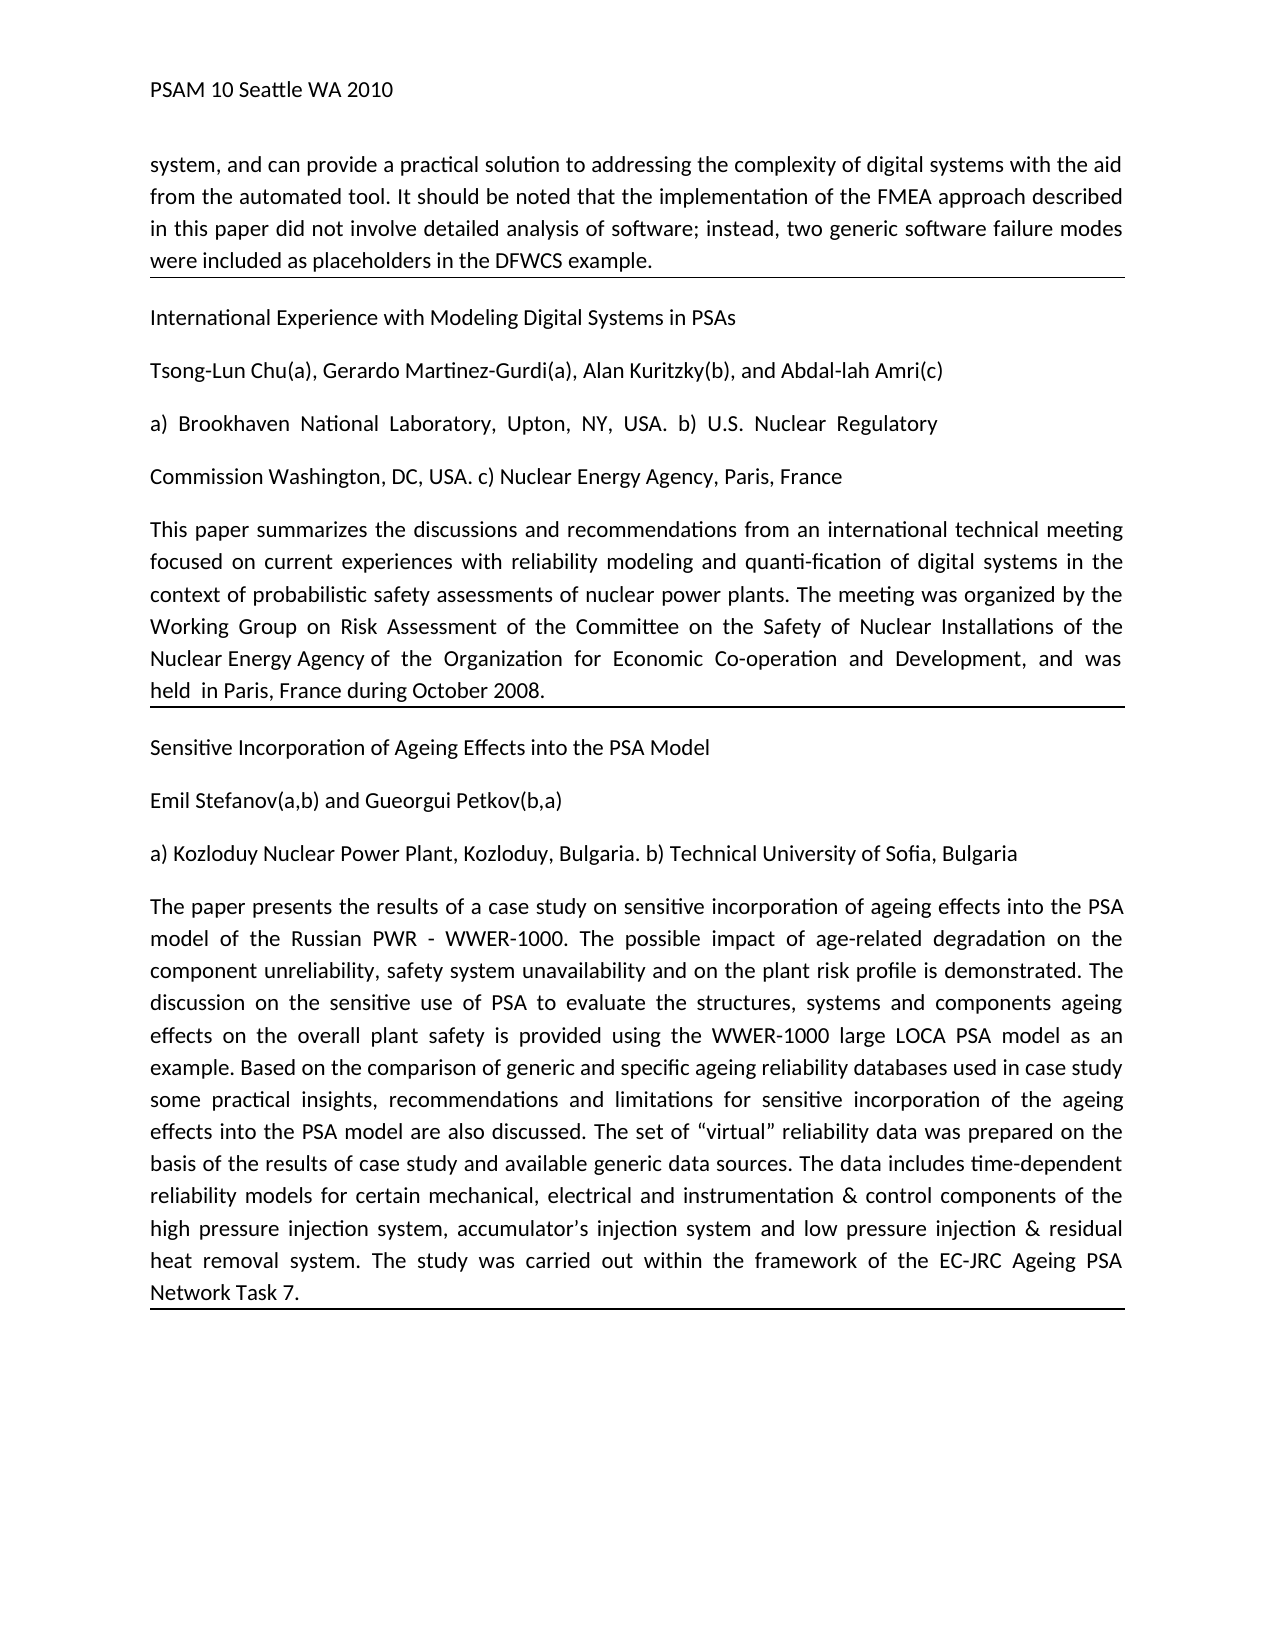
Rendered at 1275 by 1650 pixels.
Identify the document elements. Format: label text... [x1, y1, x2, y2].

text Commission Washington, DC, USA. c) Nuclear Energy Agency, Paris, France [150, 462, 1125, 490]
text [150, 150, 1125, 277]
text International Experience with Modeling Digital Systems in PSAs [150, 303, 1125, 331]
text Emil Stefanov(a,b) and Gueorgui Petkov(b,a) [150, 786, 1125, 814]
text The paper presents the results of a case study on sensitive incorporation of ageing effects into the PSA model of the Russian PWR - WWER-1000. The possible impact of age-related degradation on the component unreliability, safety system unavailability and on the plant risk profile is demonstrated. The discussion on the sensitive use of PSA to evaluate the structures, systems and components ageing effects on the overall plant safety is provided using the WWER-1000 large LOCA PSA model as an example. Based on the comparison of generic and specific ageing reliability databases used in case study some practical insights, recommendations and limitations for sensitive incorporation of the ageing effects into the PSA model are also discussed. The set of “virtual” reliability data was prepared on the basis of the results of case study and available generic data sources. The data includes time-dependent reliability models for certain mechanical, electrical and instrumentation & control components of the high pressure injection system, accumulator’s injection system and low pressure injection & residual heat removal system. The study was carried out within the framework of the EC-JRC Ageing PSA Network Task 7. [150, 892, 1125, 1308]
text Tsong-Lun Chu(a), Gerardo Martinez-Gurdi(a), Alan Kuritzky(b), and Abdal-lah Amri(c) [150, 356, 1125, 384]
text a) Brookhaven National Laboratory, Upton, NY, USA. b) U.S. Nuclear Regulatory [150, 409, 1125, 437]
text a) Kozloduy Nuclear Power Plant, Kozloduy, Bulgaria. b) Technical University of Sofia, Bulgaria [150, 839, 1125, 867]
text Sensitive Incorporation of Ageing Effects into the PSA Model [150, 733, 1125, 761]
text This paper summarizes the discussions and recommendations from an international technical meeting focused on current experiences with reliability modeling and quanti-fication of digital systems in the context of probabilistic safety assessments of nuclear power plants. The meeting was organized by the Working Group on Risk Assessment of the Committee on the Safety of Nuclear Installations of the Nuclear Energy Agency of the Organization for Economic Co-operation and Development, and was held in Paris, France during October 2008. [150, 515, 1125, 706]
